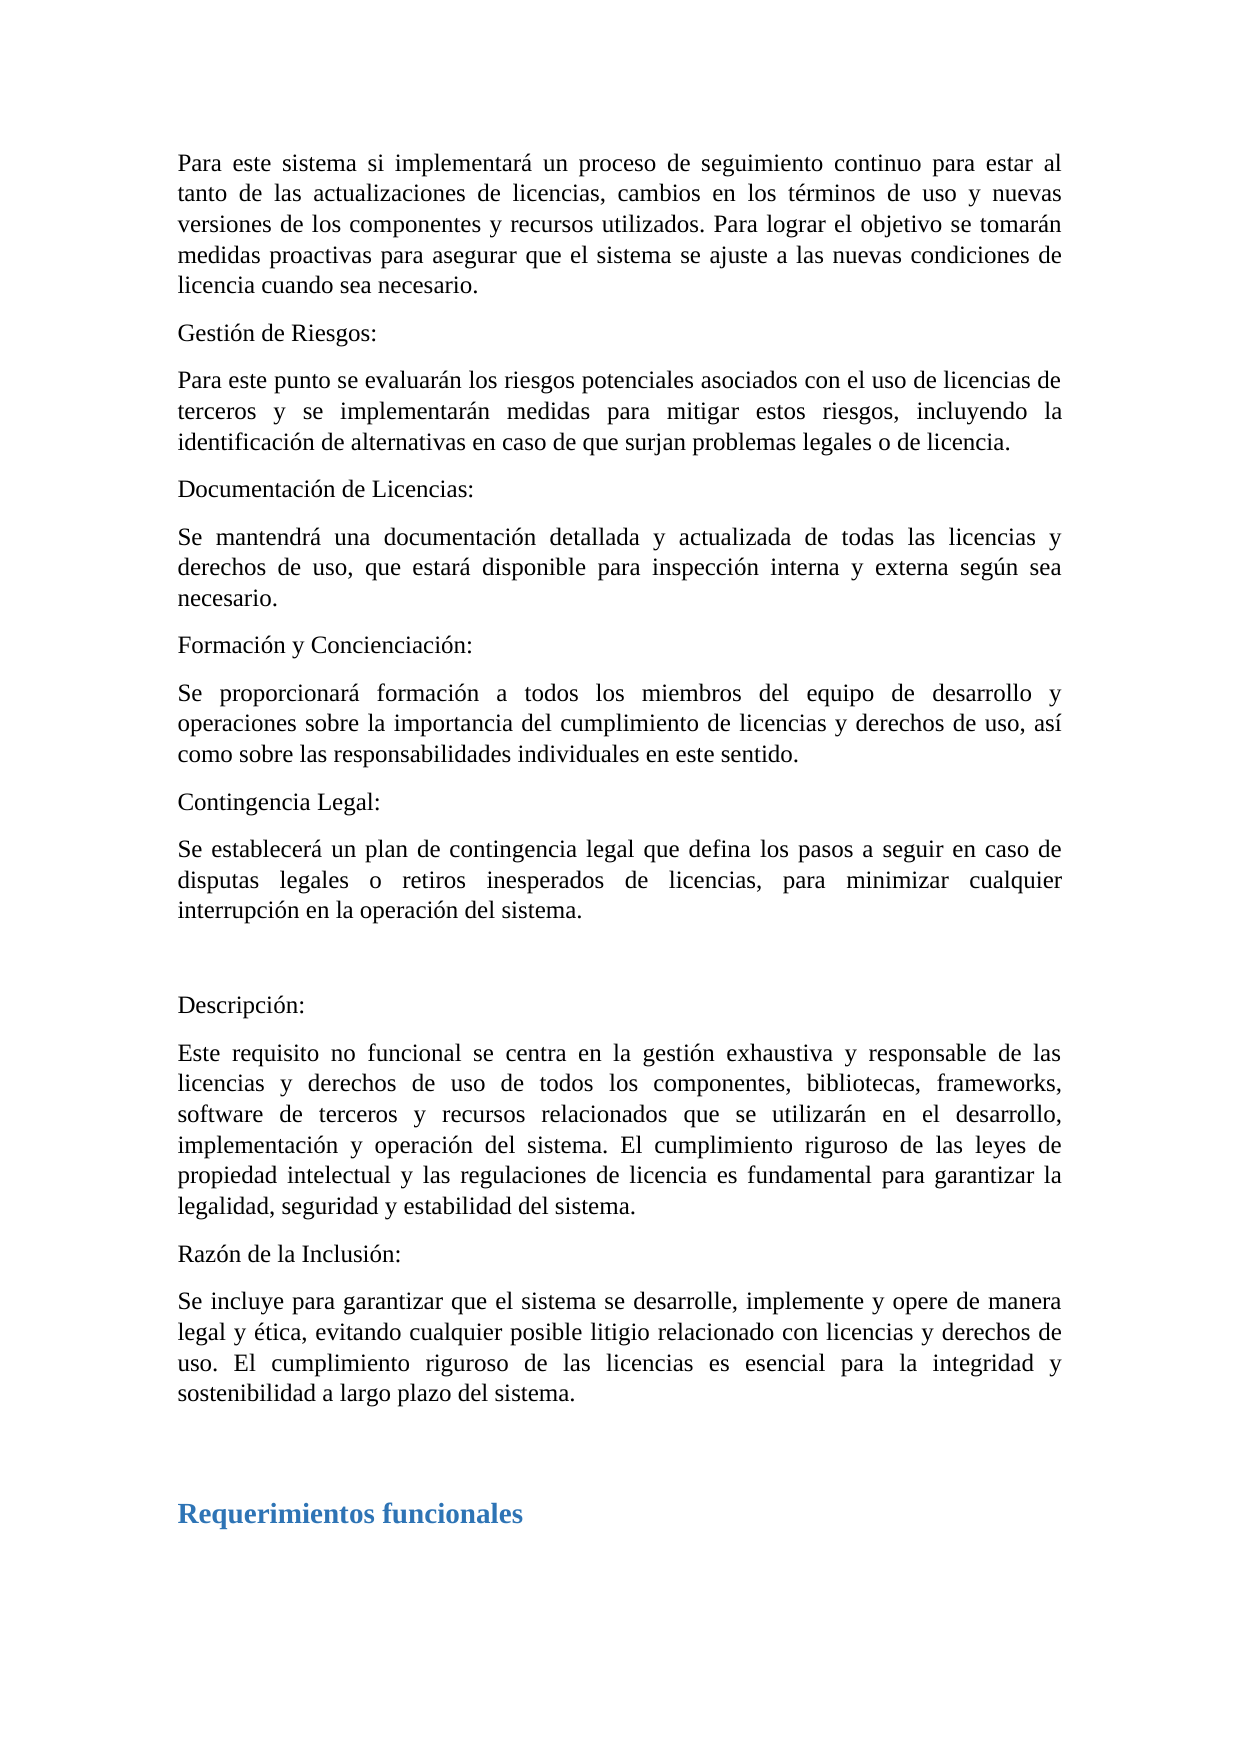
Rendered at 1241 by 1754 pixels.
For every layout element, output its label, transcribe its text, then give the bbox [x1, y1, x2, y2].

text Gestión de Riesgos: [177, 318, 1063, 347]
text Formación y Concienciación: [177, 630, 1063, 659]
text Razón de la Inclusión: [177, 1239, 1063, 1267]
text Para este punto se evaluarán los riesgos potenciales asociados con el uso de licencias de terceros y se implementarán medidas para mitigar estos riesgos, incluyendo la identificación de alternativas en caso de que surjan problemas legales o de licencia. [177, 365, 1063, 456]
text Se incluye para garantizar que el sistema se desarrolle, implemente y opere de manera legal y ética, evitando cualquier posible litigio relacionado con licencias y derechos de uso. El cumplimiento riguroso de las licencias es esencial para la integridad y sostenibilidad a largo plazo del sistema. [177, 1286, 1063, 1407]
text Contingencia Legal: [177, 787, 1063, 815]
text Se proporcionará formación a todos los miembros del equipo de desarrollo y operaciones sobre la importancia del cumplimiento de licencias y derechos de uso, así como sobre las responsabilidades individuales en este sentido. [177, 678, 1063, 768]
subtitle Requerimientos funcionales [177, 1496, 1063, 1530]
text Para este sistema si implementará un proceso de seguimiento continuo para estar al tanto de las actualizaciones de licencias, cambios en los términos de uso y nuevas versiones de los componentes y recursos utilizados. Para lograr el objetivo se tomarán medidas proactivas para asegurar que el sistema se ajuste a las nuevas condiciones de licencia cuando sea necesario. [177, 148, 1063, 299]
text Documentación de Licencias: [177, 474, 1063, 503]
text Se mantendrá una documentación detallada y actualizada de todas las licencias y derechos de uso, que estará disponible para inspección interna y externa según sea necesario. [177, 522, 1063, 612]
text Este requisito no funcional se centra en la gestión exhaustiva y responsable de las licencias y derechos de uso de todos los componentes, bibliotecas, frameworks, software de terceros y recursos relacionados que se utilizarán en el desarrollo, implementación y operación del sistema. El cumplimiento riguroso de las leyes de propiedad intelectual y las regulaciones de licencia es fundamental para garantizar la legalidad, seguridad y estabilidad del sistema. [177, 1038, 1063, 1220]
text Descripción: [177, 990, 1063, 1019]
text Se establecerá un plan de contingencia legal que defina los pasos a seguir en caso de disputas legales o retiros inesperados de licencias, para minimizar cualquier interrupción en la operación del sistema. [177, 834, 1063, 924]
